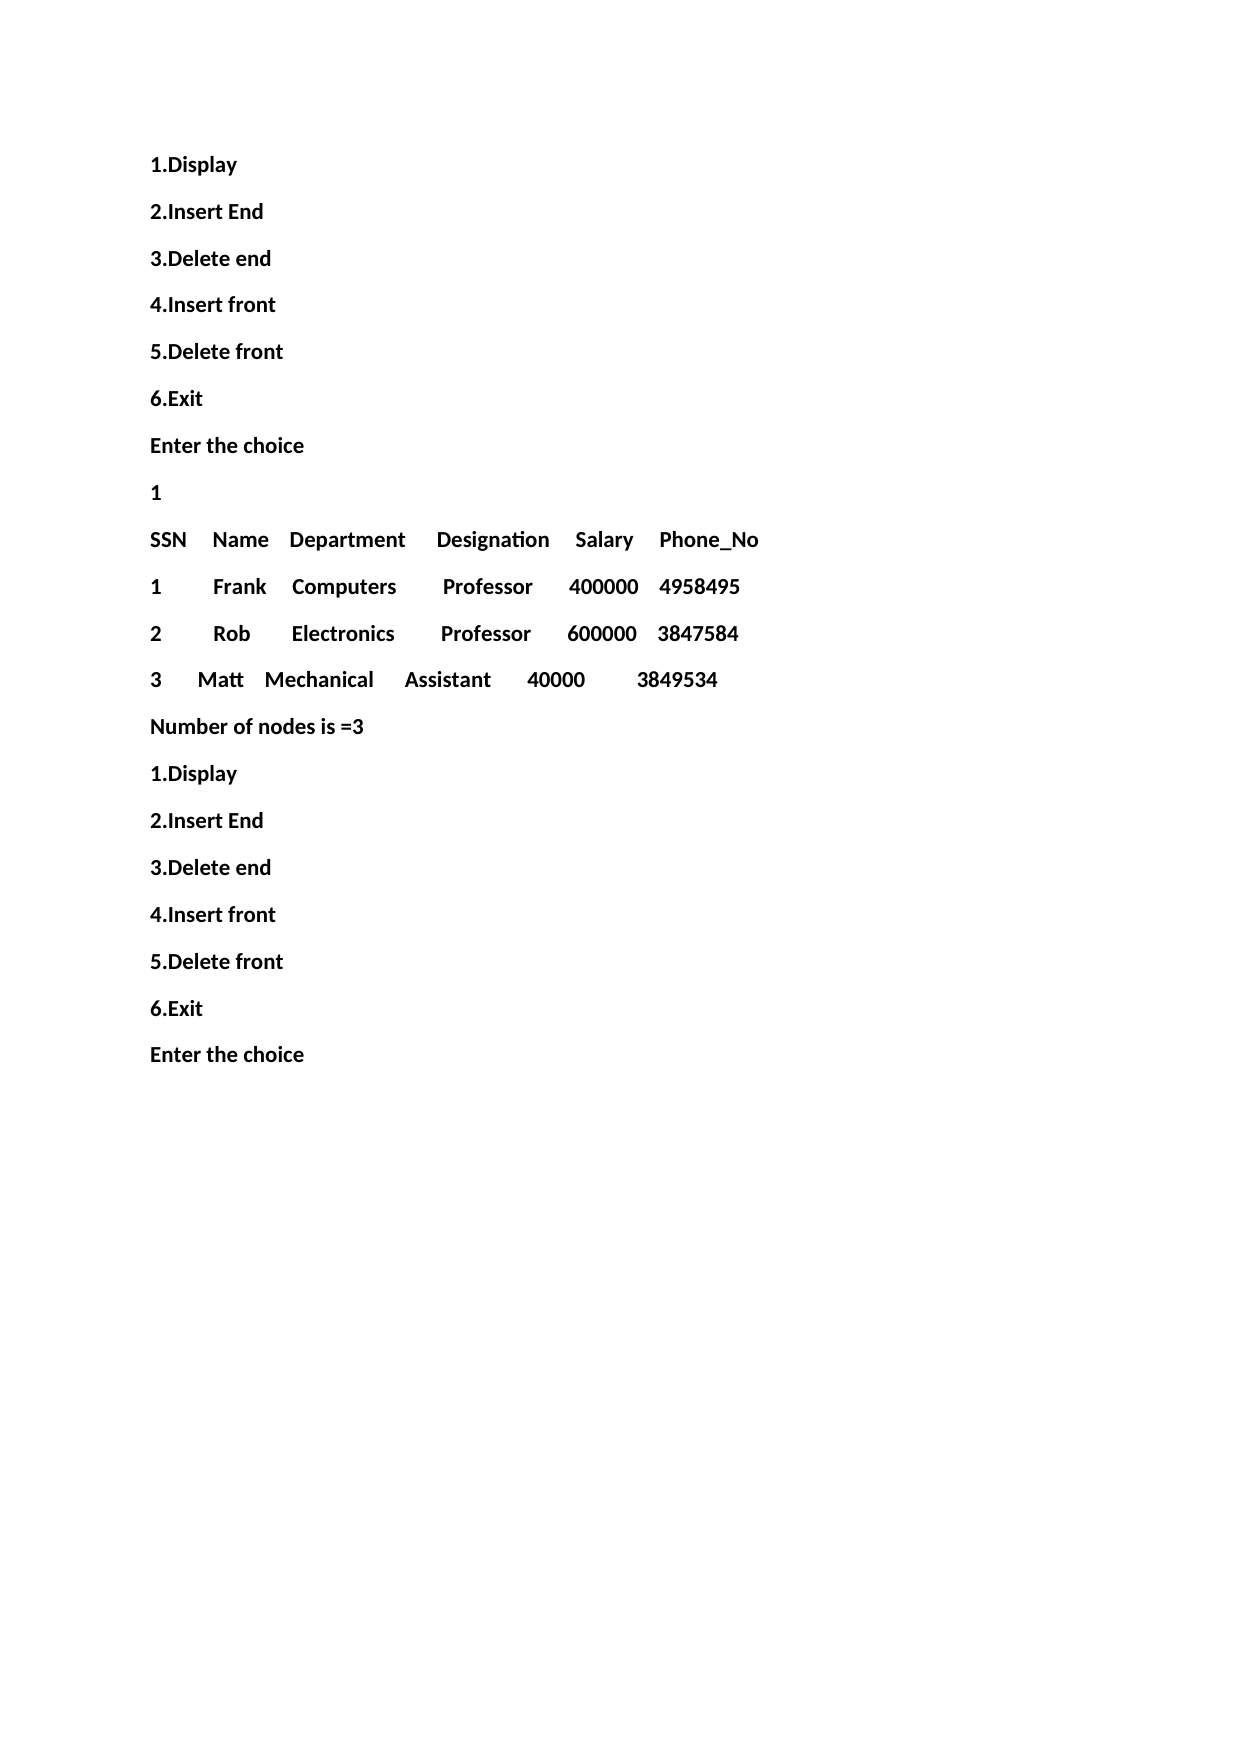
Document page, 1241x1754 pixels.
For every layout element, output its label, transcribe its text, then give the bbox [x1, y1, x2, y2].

text 2.Insert End [150, 806, 1090, 834]
text 1.Display [150, 759, 1090, 787]
text 2 Rob Electronics Professor 600000 3847584 [150, 619, 1090, 647]
text 1.Display [150, 150, 1090, 178]
text 3 Matt Mechanical Assistant 40000 3849534 [150, 666, 1090, 694]
text Enter the choice [150, 431, 1090, 459]
text 5.Delete front [150, 947, 1090, 975]
text 2.Insert End [150, 197, 1090, 225]
text 6.Exit [150, 384, 1090, 412]
text 5.Delete front [150, 337, 1090, 366]
text Number of nodes is =3 [150, 712, 1090, 741]
text 4.Insert front [150, 900, 1090, 928]
text SSN Name Department Designation Salary Phone_No [150, 525, 1090, 553]
text 3.Delete end [150, 244, 1090, 272]
text Enter the choice [150, 1041, 1090, 1069]
text 4.Insert front [150, 291, 1090, 319]
text 6.Exit [150, 994, 1090, 1022]
text 3.Delete end [150, 853, 1090, 881]
text 1 [150, 478, 1090, 506]
text 1 Frank Computers Professor 400000 4958495 [150, 572, 1090, 600]
